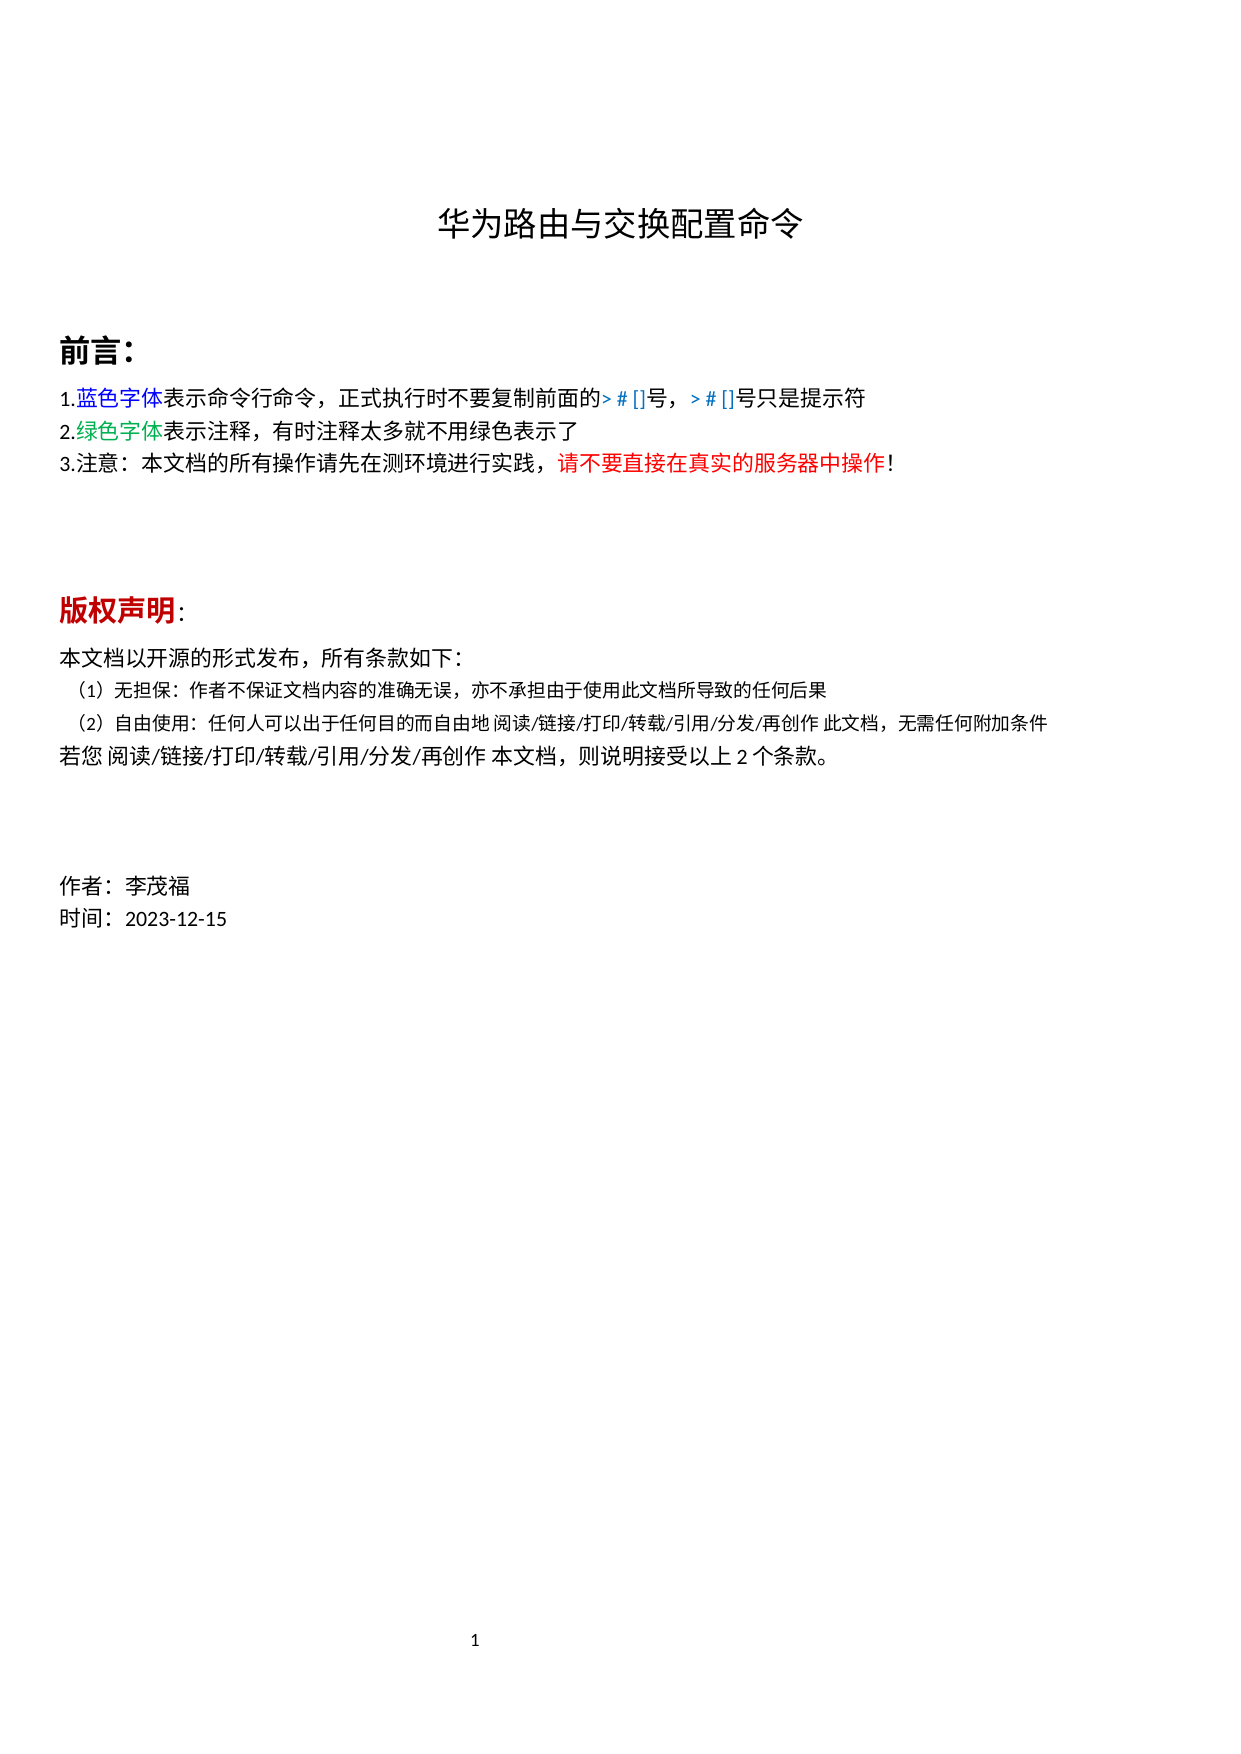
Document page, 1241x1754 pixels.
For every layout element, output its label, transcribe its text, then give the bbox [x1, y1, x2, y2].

text （2）自由使用：任何人可以出于任何目的而自由地 阅读/链接/打印/转载/引用/分发/再创作 此文档，无需任何附加条件 [59, 706, 1181, 738]
text 1.蓝色字体表示命令行命令，正式执行时不要复制前面的> # []号，> # []号只是提示符 [59, 381, 1181, 413]
subtitle 华为路由与交换配置命令 [59, 189, 1181, 254]
text 作者：李茂福 [59, 868, 1181, 901]
text （1）无担保：作者不保证文档内容的准确无误，亦不承担由于使用此文档所导致的任何后果 [59, 673, 1181, 706]
text 若您 阅读/链接/打印/转载/引用/分发/再创作 本文档，则说明接受以上2个条款。 [59, 738, 1181, 771]
text 3.注意：本文档的所有操作请先在测环境进行实践，请不要直接在真实的服务器中操作！ [59, 446, 1181, 478]
text 前言： [59, 316, 1181, 381]
text 本文档以开源的形式发布，所有条款如下： [59, 641, 1181, 673]
text 时间：2023-12-15 [59, 901, 1181, 933]
text 版权声明： [59, 576, 1181, 641]
text 2.绿色字体表示注释，有时注释太多就不用绿色表示了 [59, 413, 1181, 446]
